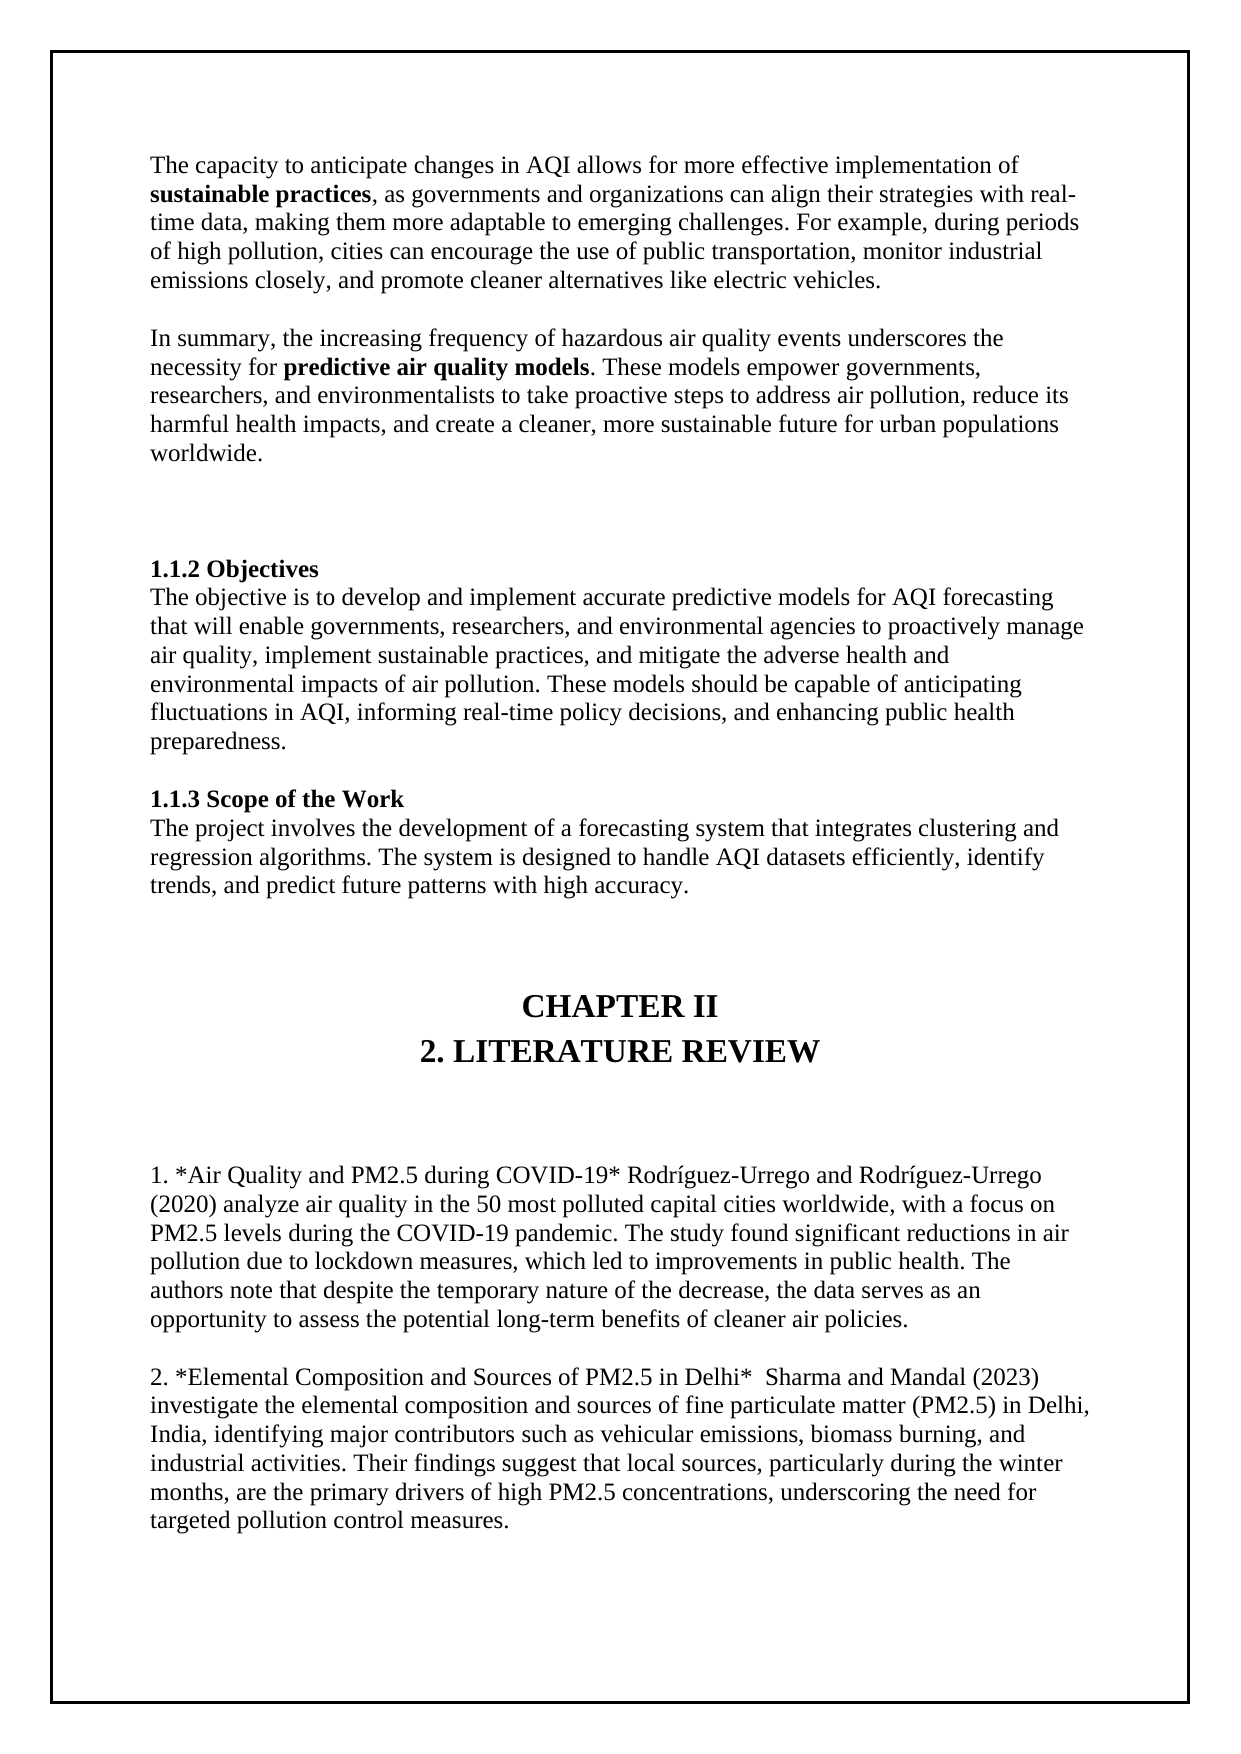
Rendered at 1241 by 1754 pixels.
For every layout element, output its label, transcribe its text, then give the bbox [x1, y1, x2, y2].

text 1.1.3 Scope of the Work The project involves the development of a forecasting system that integrates clustering and regression algorithms. The system is designed to handle AQI datasets efficiently, identify trends, and predict future patterns with high accuracy. [150, 784, 1090, 899]
text 1.1.2 Objectives The objective is to develop and implement accurate predictive models for AQI forecasting that will enable governments, researchers, and environmental agencies to proactively manage air quality, implement sustainable practices, and mitigate the adverse health and environmental impacts of air pollution. These models should be capable of anticipating fluctuations in AQI, informing real-time policy decisions, and enhancing public health preparedness. [150, 554, 1090, 755]
subtitle 2. LITERATURE REVIEW [150, 1032, 1090, 1070]
subtitle CHAPTER II [150, 986, 1090, 1024]
text In summary, the increasing frequency of hazardous air quality events underscores the necessity for predictive air quality models. These models empower governments, researchers, and environmentalists to take proactive steps to address air pollution, reduce its harmful health impacts, and create a cleaner, more sustainable future for urban populations worldwide. [150, 323, 1090, 467]
text 1. *Air Quality and PM2.5 during COVID-19* Rodríguez-Urrego and Rodríguez-Urrego (2020) analyze air quality in the 50 most polluted capital cities worldwide, with a focus on PM2.5 levels during the COVID-19 pandemic. The study found significant reductions in air pollution due to lockdown measures, which led to improvements in public health. The authors note that despite the temporary nature of the decrease, the data serves as an opportunity to assess the potential long-term benefits of cleaner air policies. [150, 1160, 1090, 1333]
text The capacity to anticipate changes in AQI allows for more effective implementation of sustainable practices, as governments and organizations can align their strategies with real-time data, making them more adaptable to emerging challenges. For example, during periods of high pollution, cities can encourage the use of public transportation, monitor industrial emissions closely, and promote cleaner alternatives like electric vehicles. [150, 150, 1090, 294]
text 2. *Elemental Composition and Sources of PM2.5 in Delhi* Sharma and Mandal (2023) investigate the elemental composition and sources of fine particulate matter (PM2.5) in Delhi, India, identifying major contributors such as vehicular emissions, biomass burning, and industrial activities. Their findings suggest that local sources, particularly during the winter months, are the primary drivers of high PM2.5 concentrations, underscoring the need for targeted pollution control measures. [150, 1362, 1090, 1534]
